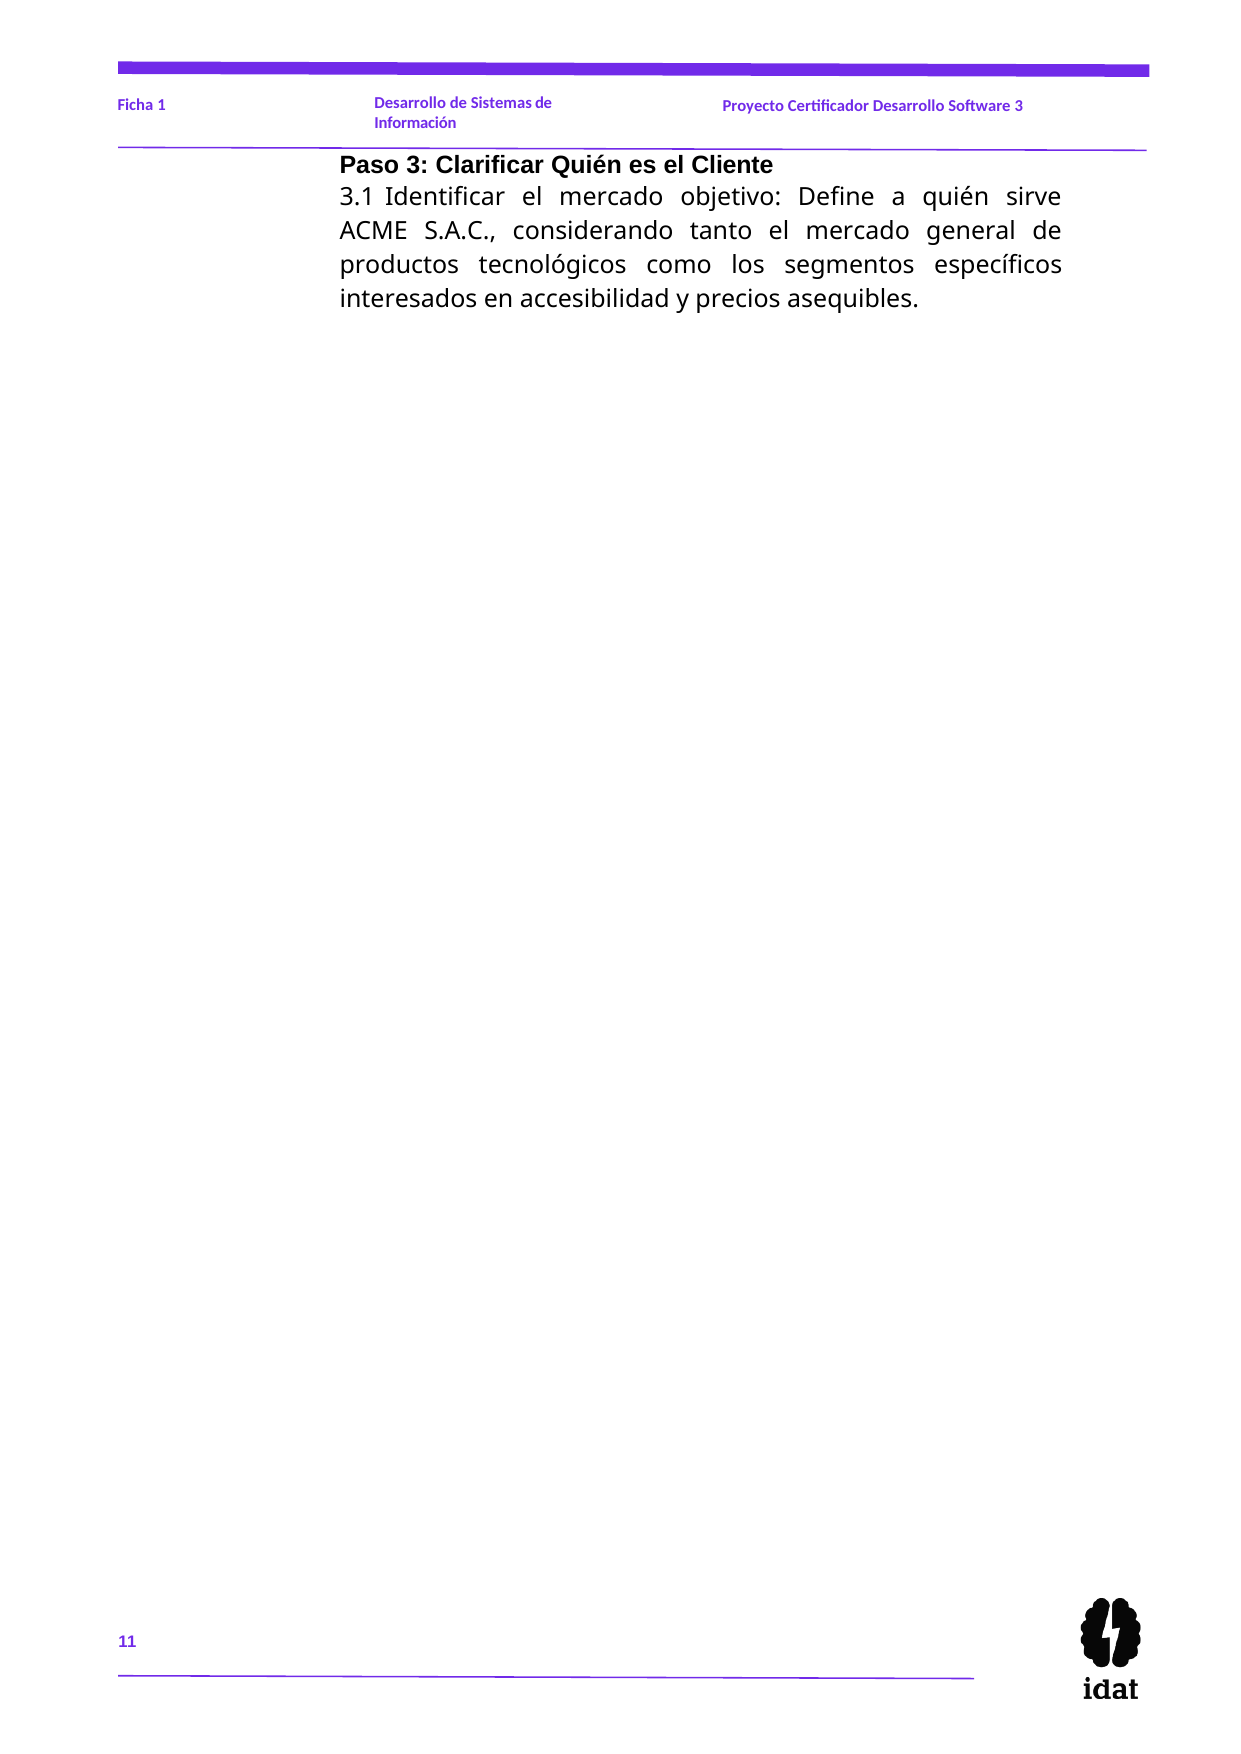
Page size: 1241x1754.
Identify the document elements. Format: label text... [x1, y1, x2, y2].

subtitle Paso 3: Clarificar Quién es el Cliente [339, 150, 1148, 179]
picture [1080, 1598, 1141, 1699]
list Identificar el mercado objetivo: Define a quién sirve ACME S.A.C., considerando tanto el mercado general de productos tecnológicos como los segmentos específicos interesados en accesibilidad y precios asequibles. [339, 179, 1063, 315]
